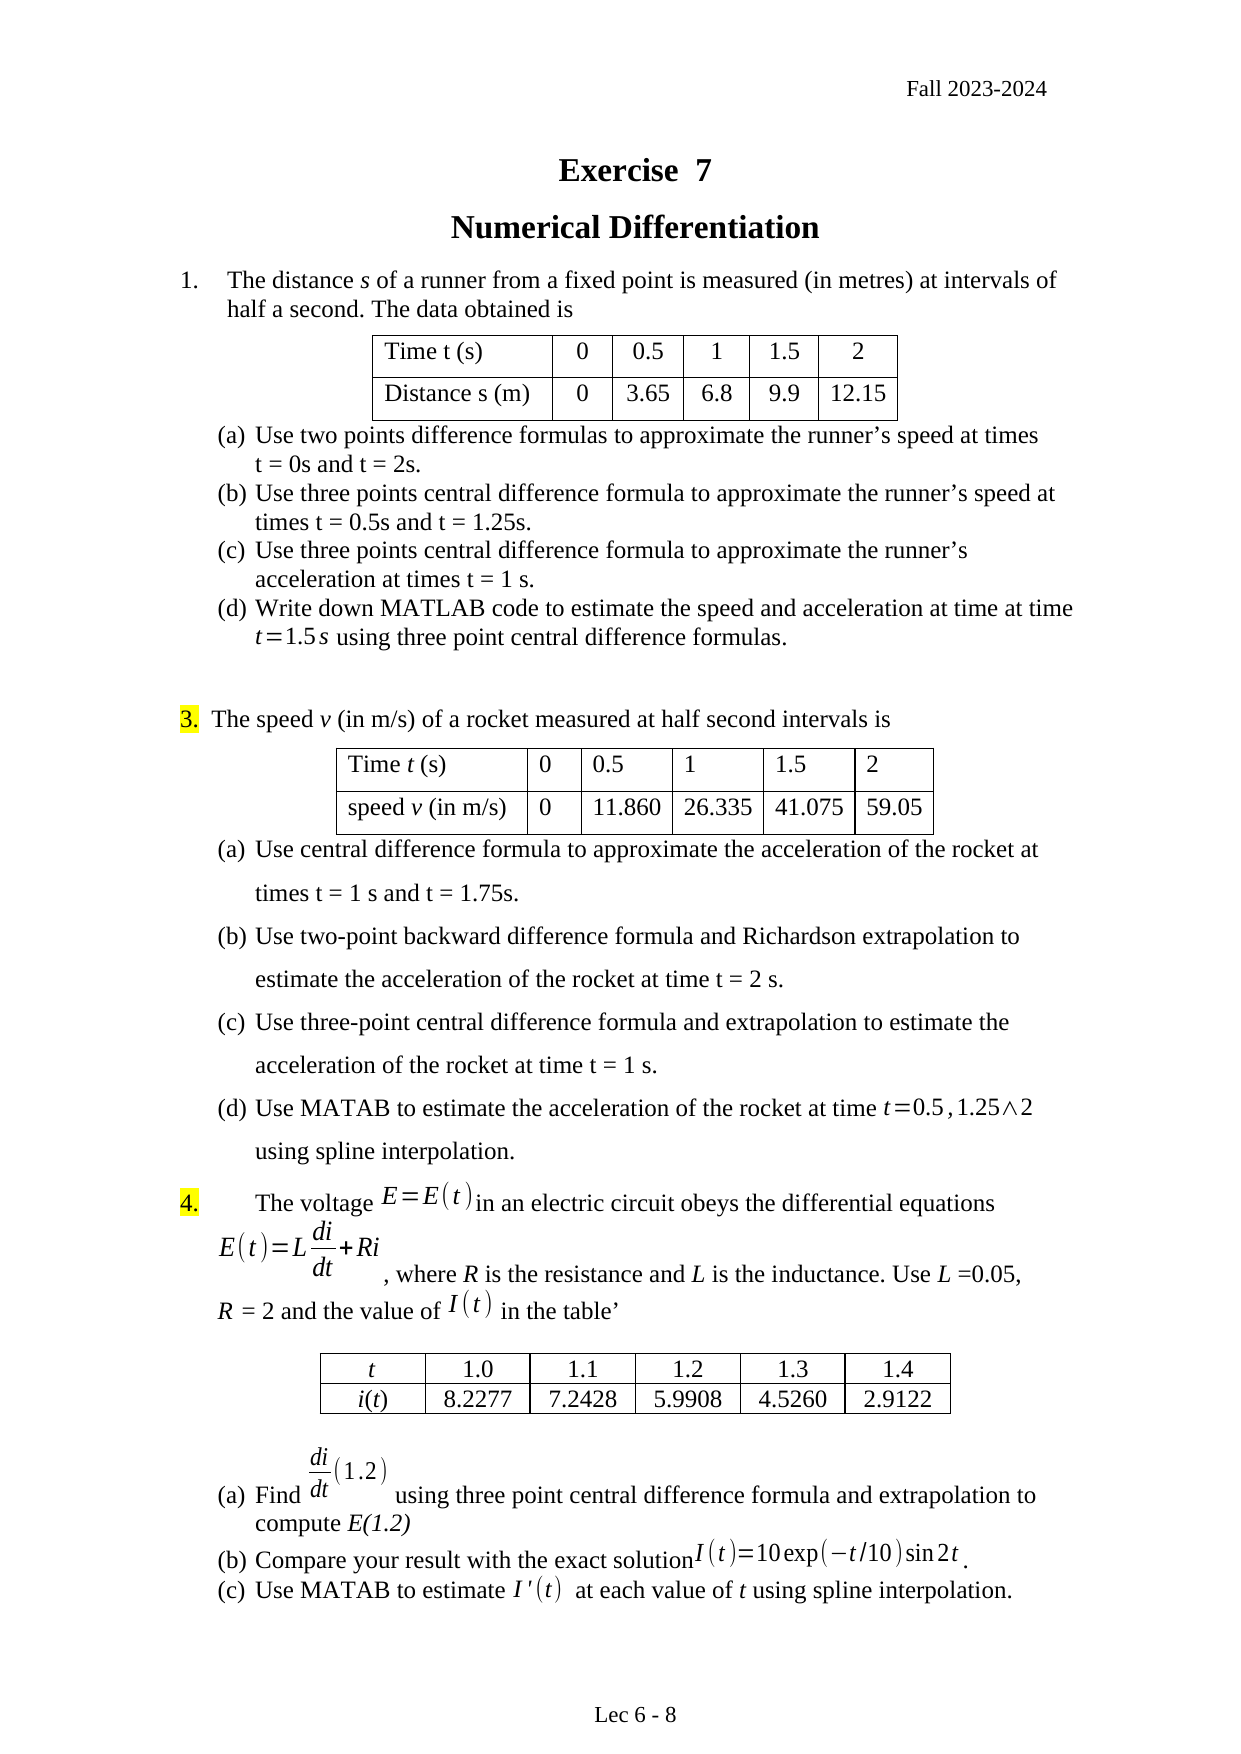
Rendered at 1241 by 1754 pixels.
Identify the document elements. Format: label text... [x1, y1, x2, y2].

table_header 1.1 [531, 1354, 635, 1383]
table_header 1.0 [426, 1354, 529, 1383]
text 4. The voltage in an electric circuit obeys the differential equations [180, 1179, 1090, 1216]
table_header 2 [856, 749, 933, 791]
table_cell 5.9908 [636, 1384, 740, 1413]
list Write down MATLAB code to estimate the speed and acceleration at time at time using three point central difference formulas. [217, 593, 1090, 651]
table_header 1 [684, 336, 749, 377]
text 3. The speed v (in m/s) of a rocket measured at half second intervals is [180, 704, 1090, 733]
list Use two-point backward difference formula and Richardson extrapolation to estimate the acceleration of the rocket at time t = 2 s. [217, 921, 1090, 993]
table_header 0.5 [582, 749, 672, 791]
table_header 1.3 [741, 1354, 844, 1383]
list Use two points difference formulas to approximate the runner’s speed at times t = 0s and t = 2s. [217, 421, 1090, 478]
table_cell 9.9 [750, 378, 818, 419]
table_cell 7.2428 [531, 1384, 635, 1413]
table_cell 41.075 [764, 792, 854, 833]
list Use three points central difference formula to approximate the runner’s speed at times t = 0.5s and t = 1.25s. [217, 478, 1090, 536]
list Find using three point central difference formula and extrapolation to compute E(1.2) [217, 1443, 1090, 1537]
table_cell 0 [553, 378, 612, 419]
table_header Time t (s) [337, 749, 527, 791]
table_cell speed v (in m/s) [337, 792, 527, 833]
table_cell 8.2277 [426, 1384, 529, 1413]
table_cell i(t) [321, 1384, 425, 1413]
table_header 0.5 [613, 336, 683, 377]
list Use MATAB to estimate the acceleration of the rocket at time using spline interpolation. [217, 1093, 1090, 1165]
table_cell 26.335 [673, 792, 763, 833]
list Compare your result with the exact solution. [217, 1537, 1090, 1574]
text Numerical Differentiation [180, 207, 1090, 246]
table_header 1.2 [636, 1354, 740, 1383]
table_header 2 [819, 336, 897, 377]
table_header Time t (s) [373, 336, 552, 377]
table_header 1.4 [846, 1354, 950, 1383]
text , where R is the resistance and L is the inductance. Use L =0.05, [217, 1216, 1090, 1288]
list Use three points central difference formula to approximate the runner’s acceleration at times t = 1 s. [217, 536, 1090, 593]
text Exercise 7 [180, 150, 1090, 188]
table_cell 0 [528, 792, 581, 833]
table_header t [321, 1354, 425, 1383]
table_cell 12.15 [819, 378, 897, 419]
text R = 2 and the value of in the table’ [217, 1288, 1090, 1324]
table_header 0 [528, 749, 581, 791]
table_cell 6.8 [684, 378, 749, 419]
table_cell 11.860 [582, 792, 672, 833]
table_cell Distance s (m) [373, 378, 552, 419]
table_header 0 [553, 336, 612, 377]
table_header 1.5 [764, 749, 854, 791]
list Use central difference formula to approximate the acceleration of the rocket at times t = 1 s and t = 1.75s. [217, 834, 1090, 906]
list Use three-point central difference formula and extrapolation to estimate the acceleration of the rocket at time t = 1 s. [217, 1007, 1090, 1079]
table_cell 59.05 [856, 792, 933, 833]
table_header 1.5 [750, 336, 818, 377]
table_cell 3.65 [613, 378, 683, 419]
table_cell 4.5260 [741, 1384, 844, 1413]
table_cell 2.9122 [846, 1384, 950, 1413]
text 1. The distance s of a runner from a fixed point is measured (in metres) at intervals of half a second. The data obtained is [180, 265, 1090, 322]
list Use MATAB to estimate at each value of t using spline interpolation. [217, 1574, 1090, 1604]
table_header 1 [673, 749, 763, 791]
